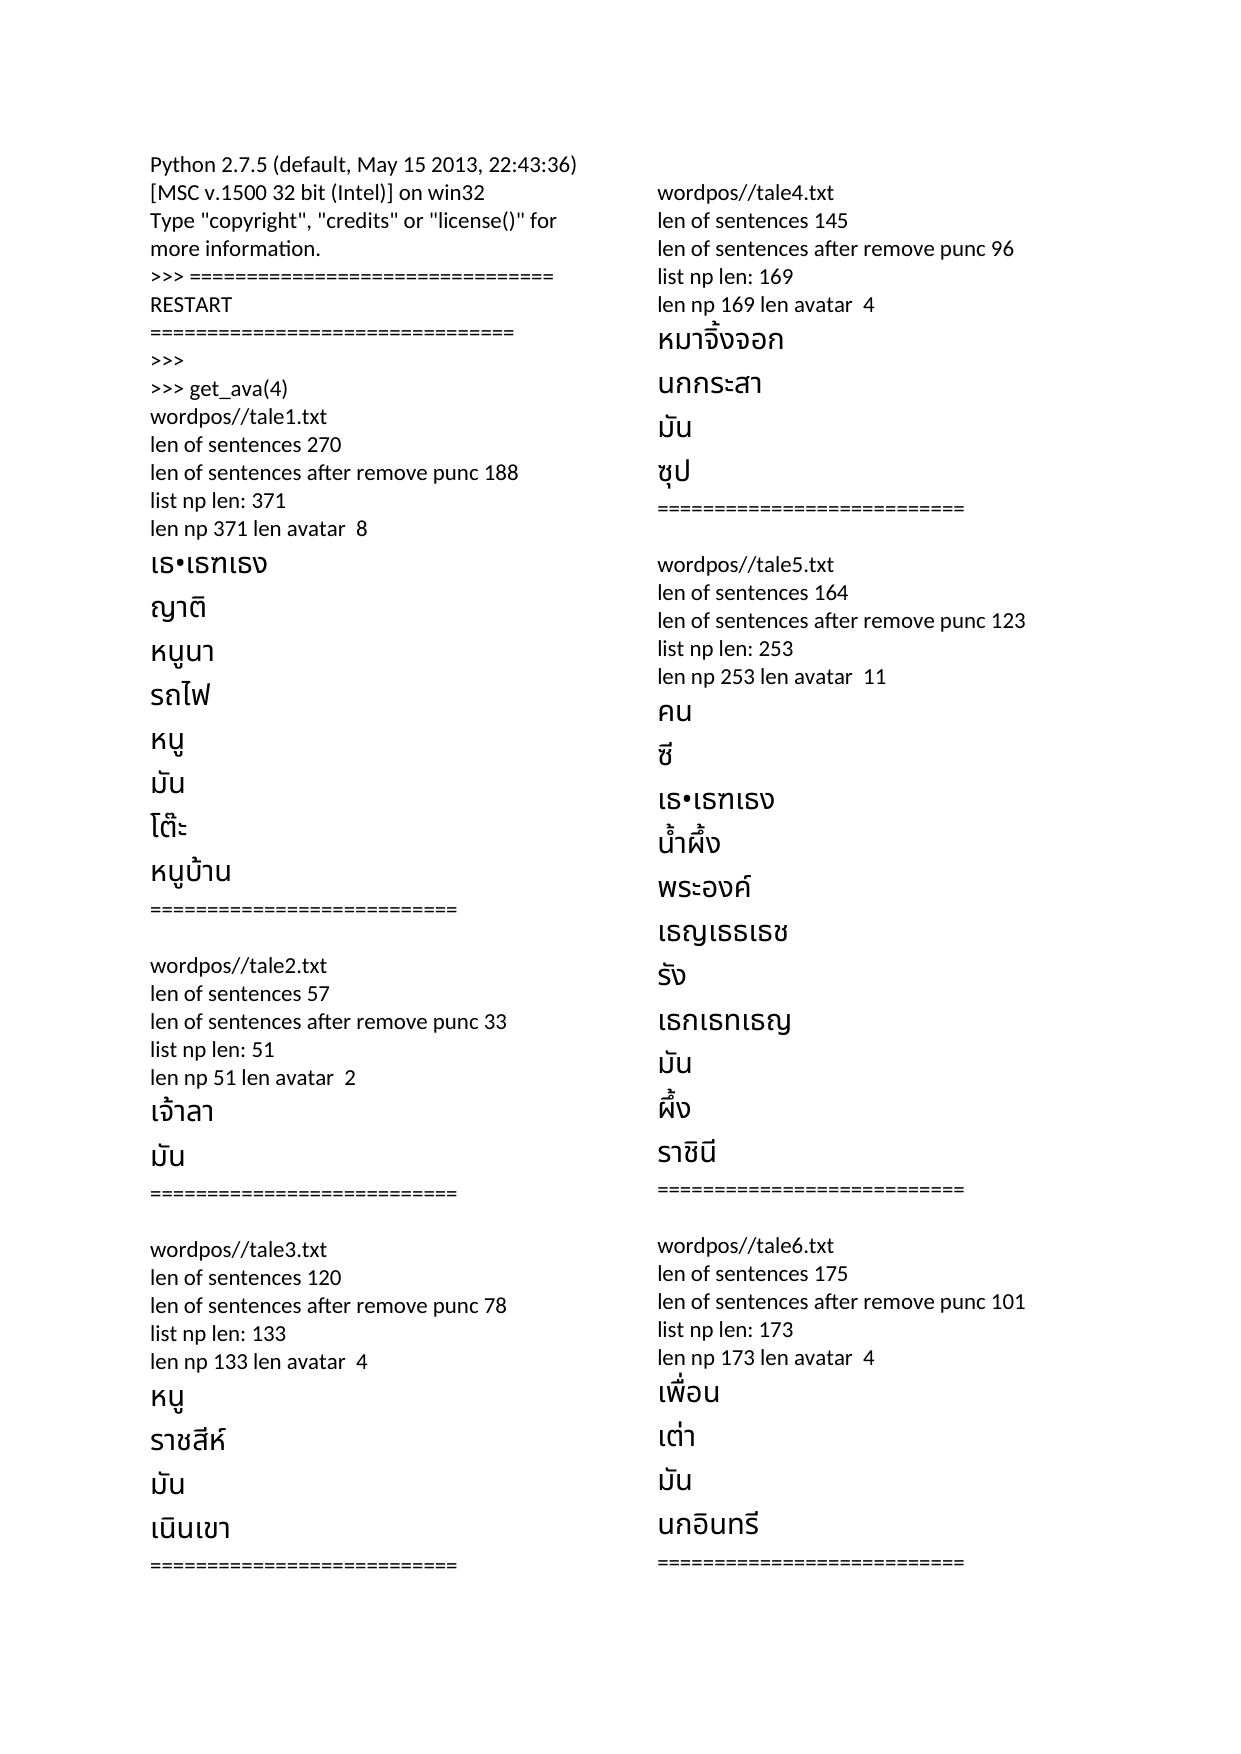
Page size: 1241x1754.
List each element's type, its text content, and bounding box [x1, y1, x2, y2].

text มัน [150, 763, 583, 807]
text len of sentences after remove punc 123 [657, 606, 1090, 634]
text รถไฟ [150, 674, 583, 718]
text len of sentences after remove punc 188 [150, 458, 583, 486]
text รัง [657, 955, 1090, 999]
text นกกระสา [657, 362, 1090, 406]
text =========================== [657, 1175, 1090, 1203]
text เธ•เธฑเธง [657, 779, 1090, 823]
text len np 51 len avatar 2 [150, 1063, 583, 1091]
text len of sentences after remove punc 96 [657, 234, 1090, 262]
text len of sentences 120 [150, 1263, 583, 1291]
text len np 173 len avatar 4 [657, 1343, 1090, 1371]
text =========================== [657, 494, 1090, 522]
text หนูบ้าน [150, 851, 583, 895]
text ราชสีห์ [150, 1419, 583, 1463]
text เนินเขา [150, 1507, 583, 1551]
text ซี [657, 734, 1090, 779]
text len np 169 len avatar 4 [657, 290, 1090, 318]
text มัน [657, 406, 1090, 450]
text >>> ================================ RESTART ================================ [150, 262, 583, 346]
text มัน [657, 1459, 1090, 1503]
text wordpos//tale3.txt [150, 1235, 583, 1263]
text len of sentences after remove punc 101 [657, 1287, 1090, 1315]
text wordpos//tale6.txt [657, 1231, 1090, 1259]
text len np 371 len avatar 8 [150, 514, 583, 542]
text โต๊ะ [150, 807, 583, 851]
text list np len: 371 [150, 486, 583, 514]
text len of sentences 175 [657, 1259, 1090, 1287]
text =========================== [150, 1179, 583, 1207]
text len of sentences 270 [150, 430, 583, 458]
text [657, 1548, 1090, 1576]
text คน [657, 691, 1090, 734]
text =========================== [150, 1551, 583, 1579]
text มัน [657, 1043, 1090, 1087]
text น้ำผึ้ง [657, 823, 1090, 867]
text ผึ้ง [657, 1087, 1090, 1131]
text หนู [150, 718, 583, 763]
text list np len: 173 [657, 1315, 1090, 1343]
text len of sentences 57 [150, 979, 583, 1007]
text list np len: 51 [150, 1035, 583, 1063]
text พระองค์ [657, 867, 1090, 911]
text wordpos//tale5.txt [657, 550, 1090, 578]
text ราชินี [657, 1131, 1090, 1175]
text len np 253 len avatar 11 [657, 662, 1090, 691]
text wordpos//tale4.txt [657, 178, 1090, 206]
text Type "copyright", "credits" or "license()" for more information. [150, 206, 583, 262]
text list np len: 253 [657, 634, 1090, 662]
text >>> get_ava(4) [150, 374, 583, 402]
text เจ้าลา [150, 1091, 583, 1135]
text หนู [150, 1375, 583, 1419]
text len of sentences 164 [657, 578, 1090, 606]
text เต่า [657, 1415, 1090, 1459]
text wordpos//tale2.txt [150, 951, 583, 979]
text เพื่อน [657, 1371, 1090, 1415]
text มัน [150, 1463, 583, 1507]
text list np len: 169 [657, 262, 1090, 290]
text นกอินทรี [657, 1503, 1090, 1548]
text หมาจิ้งจอก [657, 318, 1090, 362]
text =========================== [150, 895, 583, 923]
text wordpos//tale1.txt [150, 402, 583, 430]
text เธญเธธเธช [657, 911, 1090, 955]
text len np 133 len avatar 4 [150, 1347, 583, 1375]
text หนูนา [150, 630, 583, 674]
text เธกเธทเธญ [657, 999, 1090, 1043]
text มัน [150, 1135, 583, 1179]
text เธ•เธฑเธง [150, 542, 583, 586]
text len of sentences after remove punc 33 [150, 1007, 583, 1035]
text len of sentences after remove punc 78 [150, 1291, 583, 1319]
text len of sentences 145 [657, 206, 1090, 234]
text Python 2.7.5 (default, May 15 2013, 22:43:36) [MSC v.1500 32 bit (Intel)] on win32 [150, 150, 583, 206]
text ญาติ [150, 586, 583, 630]
text >>> [150, 346, 583, 374]
text list np len: 133 [150, 1319, 583, 1347]
text ซุป [657, 450, 1090, 494]
